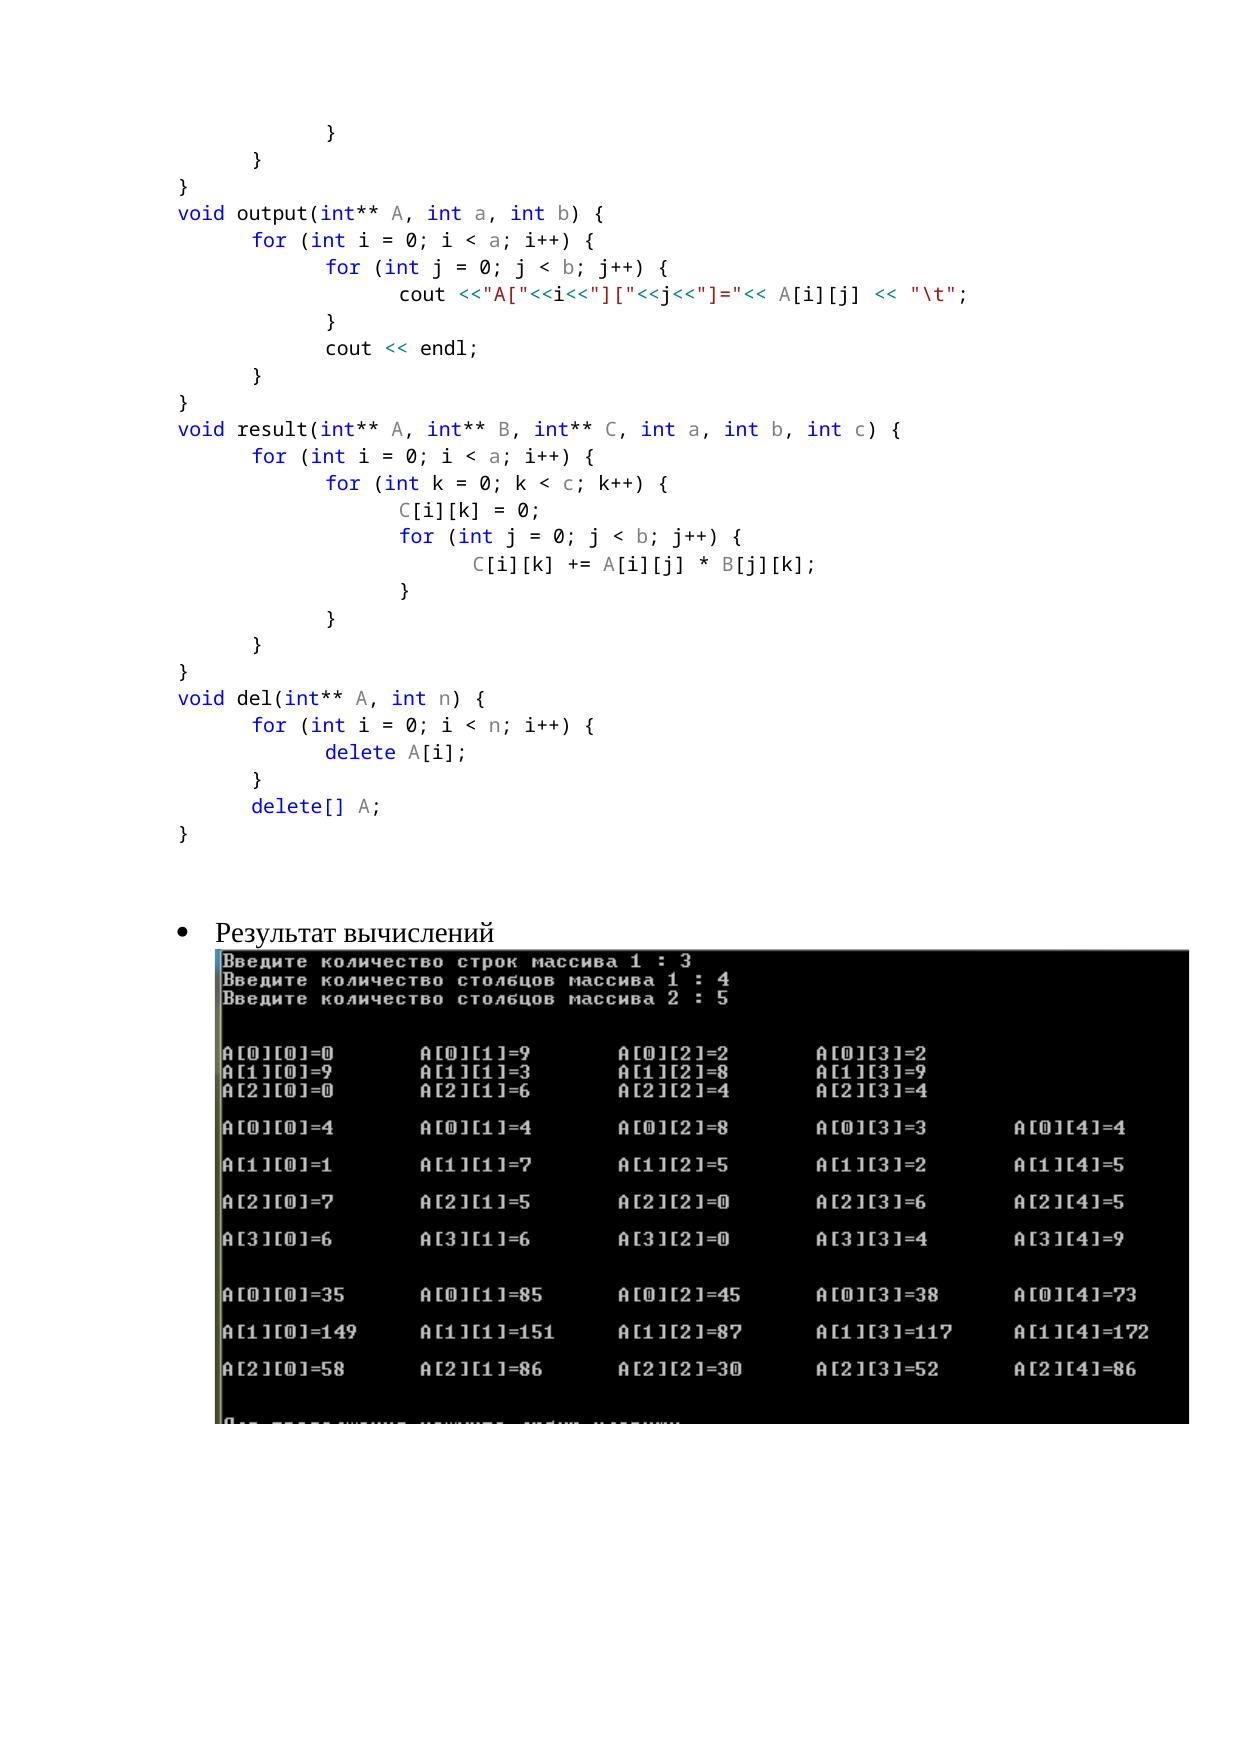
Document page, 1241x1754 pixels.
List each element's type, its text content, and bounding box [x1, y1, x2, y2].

text } [177, 631, 1152, 658]
text C[i][k] = 0; [177, 496, 1152, 523]
text delete[] A; [177, 793, 1152, 819]
text cout << endl; [177, 334, 1152, 361]
text delete A[i]; [177, 739, 1152, 766]
text cout <<"A["<<i<<"]["<<j<<"]="<< A[i][j] << "\t"; [177, 280, 1152, 307]
text } [177, 307, 1152, 334]
text void output(int** A, int a, int b) { [177, 199, 1152, 226]
text } [177, 604, 1152, 631]
text } [177, 388, 1152, 415]
text for (int i = 0; i < n; i++) { [177, 712, 1152, 739]
text } [177, 658, 1152, 685]
text } [177, 766, 1152, 793]
text for (int i = 0; i < a; i++) { [177, 442, 1152, 469]
text } [177, 361, 1152, 388]
text } [177, 577, 1152, 604]
text } [177, 172, 1152, 199]
text } [177, 819, 1152, 847]
text void result(int** A, int** B, int** C, int a, int b, int c) { [177, 415, 1152, 442]
text void del(int** A, int n) { [177, 685, 1152, 712]
picture [214, 949, 1190, 1424]
text for (int j = 0; j < b; j++) { [177, 523, 1152, 550]
text C[i][k] += A[i][j] * B[j][k]; [177, 550, 1152, 577]
text for (int k = 0; k < c; k++) { [177, 469, 1152, 496]
text } [177, 145, 1152, 172]
text } [177, 118, 1152, 145]
list Результат вычислений [177, 916, 1152, 949]
text for (int j = 0; j < b; j++) { [177, 253, 1152, 280]
text for (int i = 0; i < a; i++) { [177, 226, 1152, 253]
